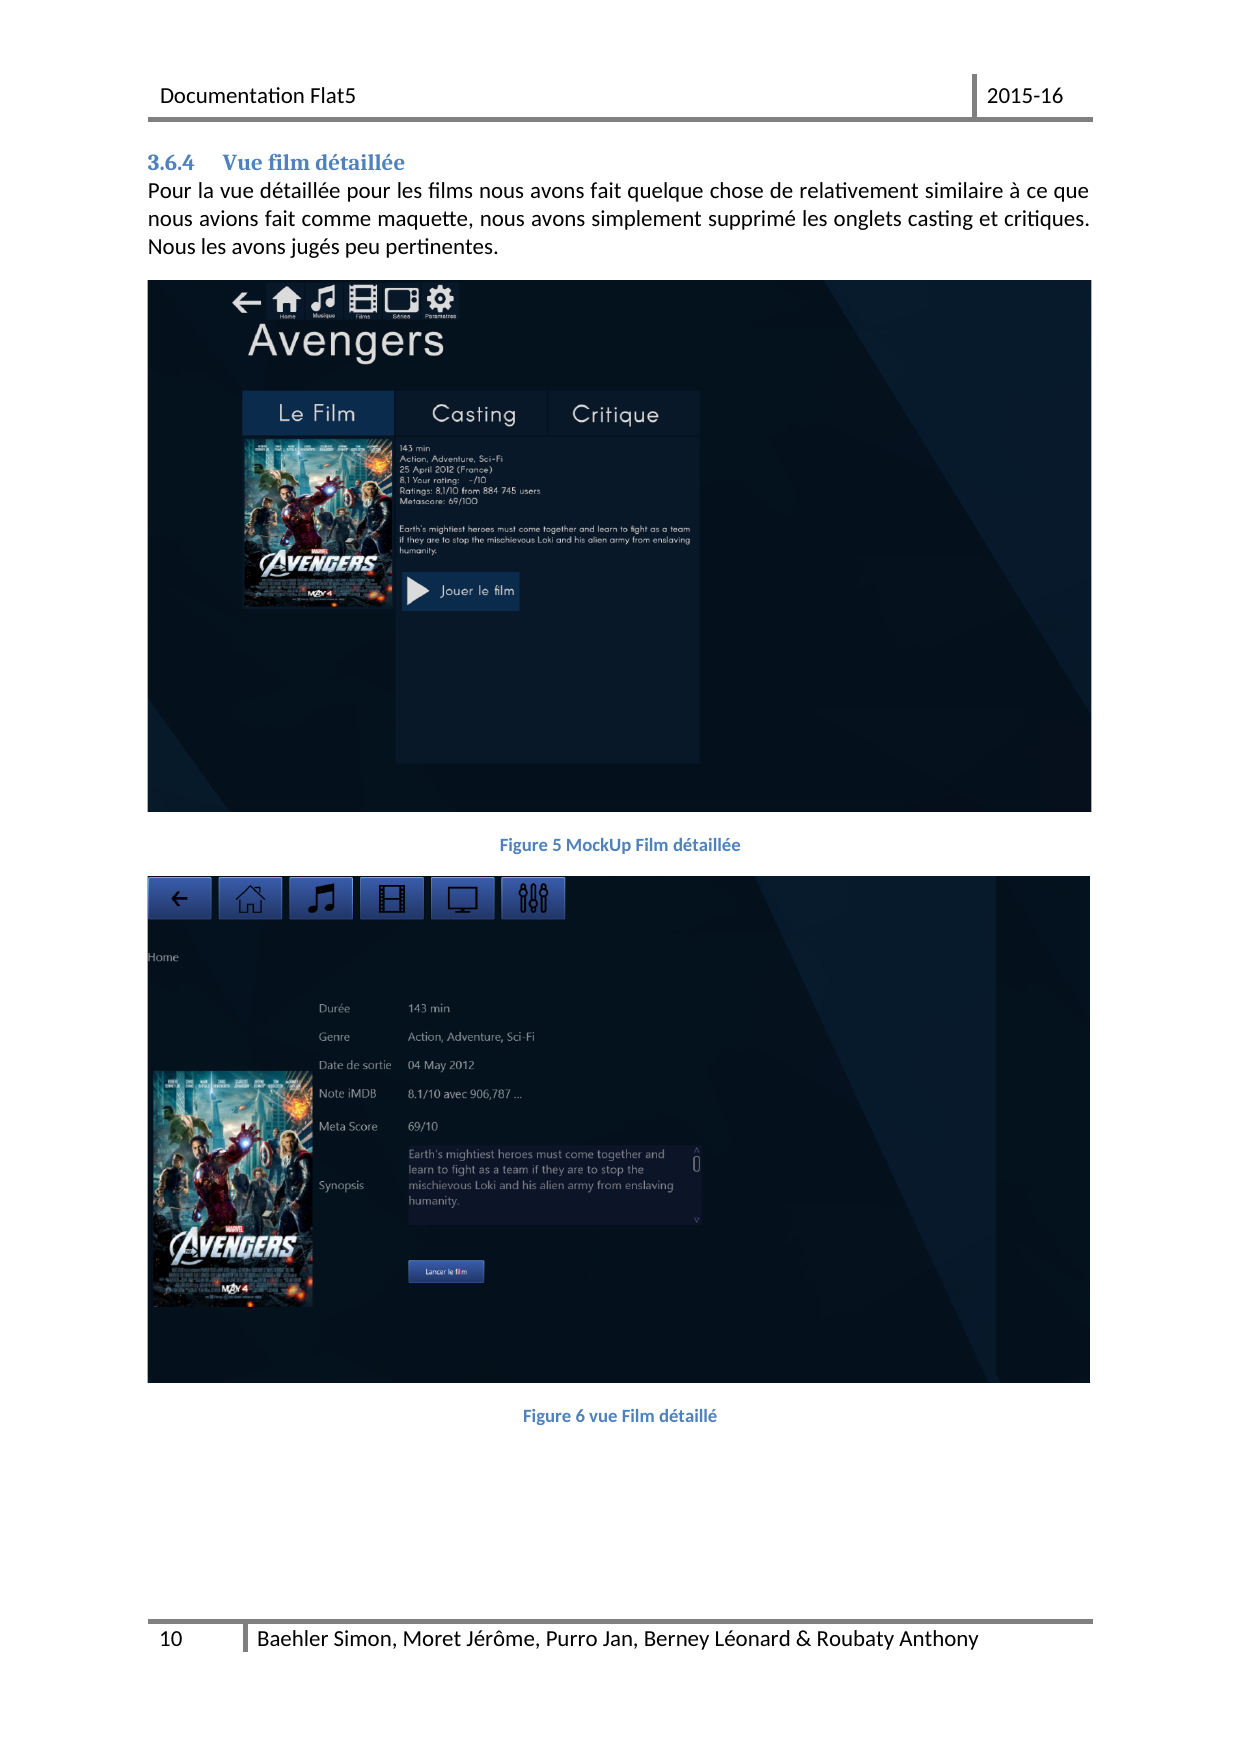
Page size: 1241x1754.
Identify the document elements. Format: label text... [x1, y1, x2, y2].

subtitle Vue film détaillée [148, 149, 1092, 176]
picture [147, 876, 1090, 1383]
text Figure 5 MockUp Film détaillée [148, 833, 1092, 856]
picture [147, 280, 1092, 812]
text Figure 6 vue Film détaillé [148, 1404, 1092, 1427]
text Pour la vue détaillée pour les films nous avons fait quelque chose de relativement similaire à ce que nous avions fait comme maquette, nous avons simplement supprimé les onglets casting et critiques. Nous les avons jugés peu pertinentes. [148, 176, 1092, 260]
